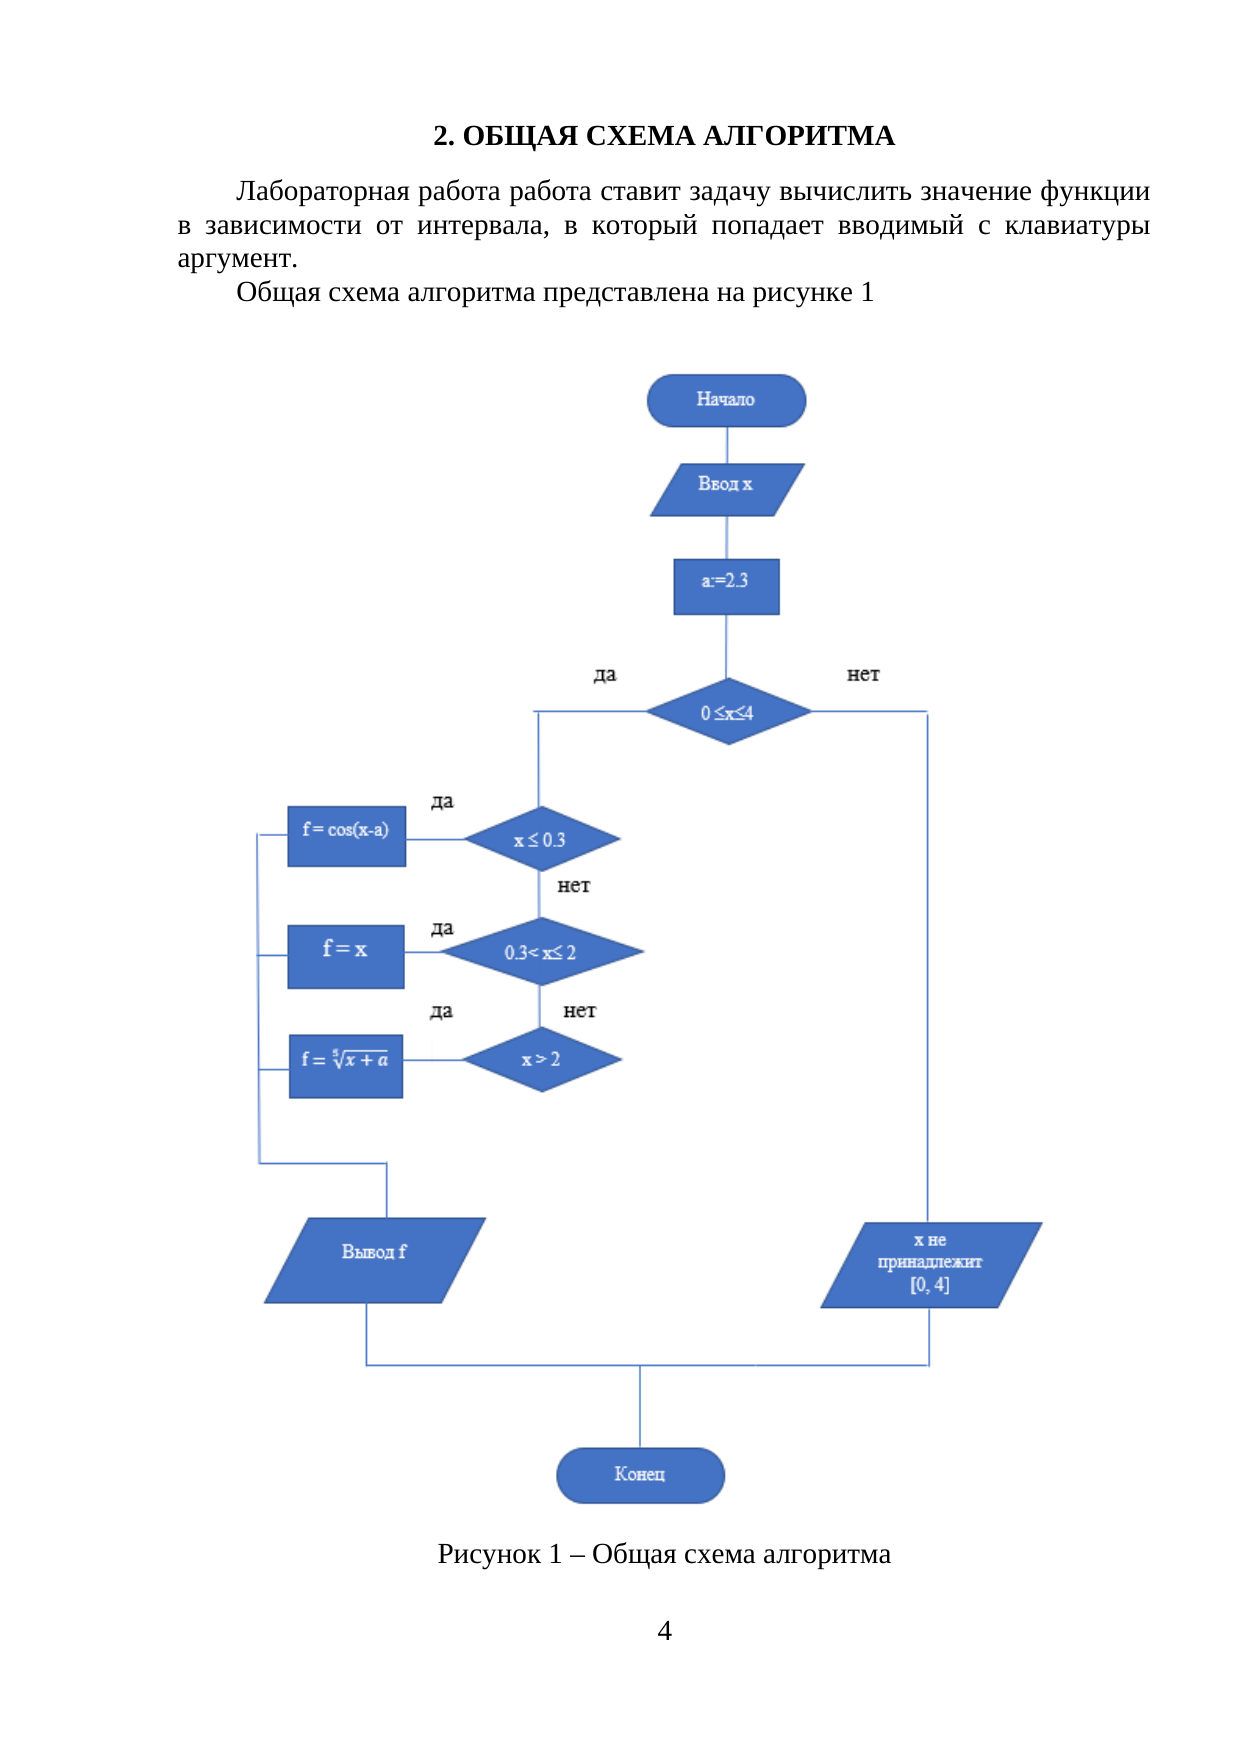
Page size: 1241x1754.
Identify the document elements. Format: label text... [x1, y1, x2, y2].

picture [244, 341, 1085, 1537]
text Лабораторная работа работа ставит задачу вычислить значение функции в зависимости от интервала, в который попадает вводимый с клавиатуры аргумент. [177, 173, 1152, 274]
text 2. ОБЩАЯ СХЕМА АЛГОРИТМА [177, 118, 1152, 152]
text Рисунок 1 – Общая схема алгоритма [177, 1536, 1152, 1570]
text Общая схема алгоритма представлена на рисунке 1 [177, 274, 1152, 307]
